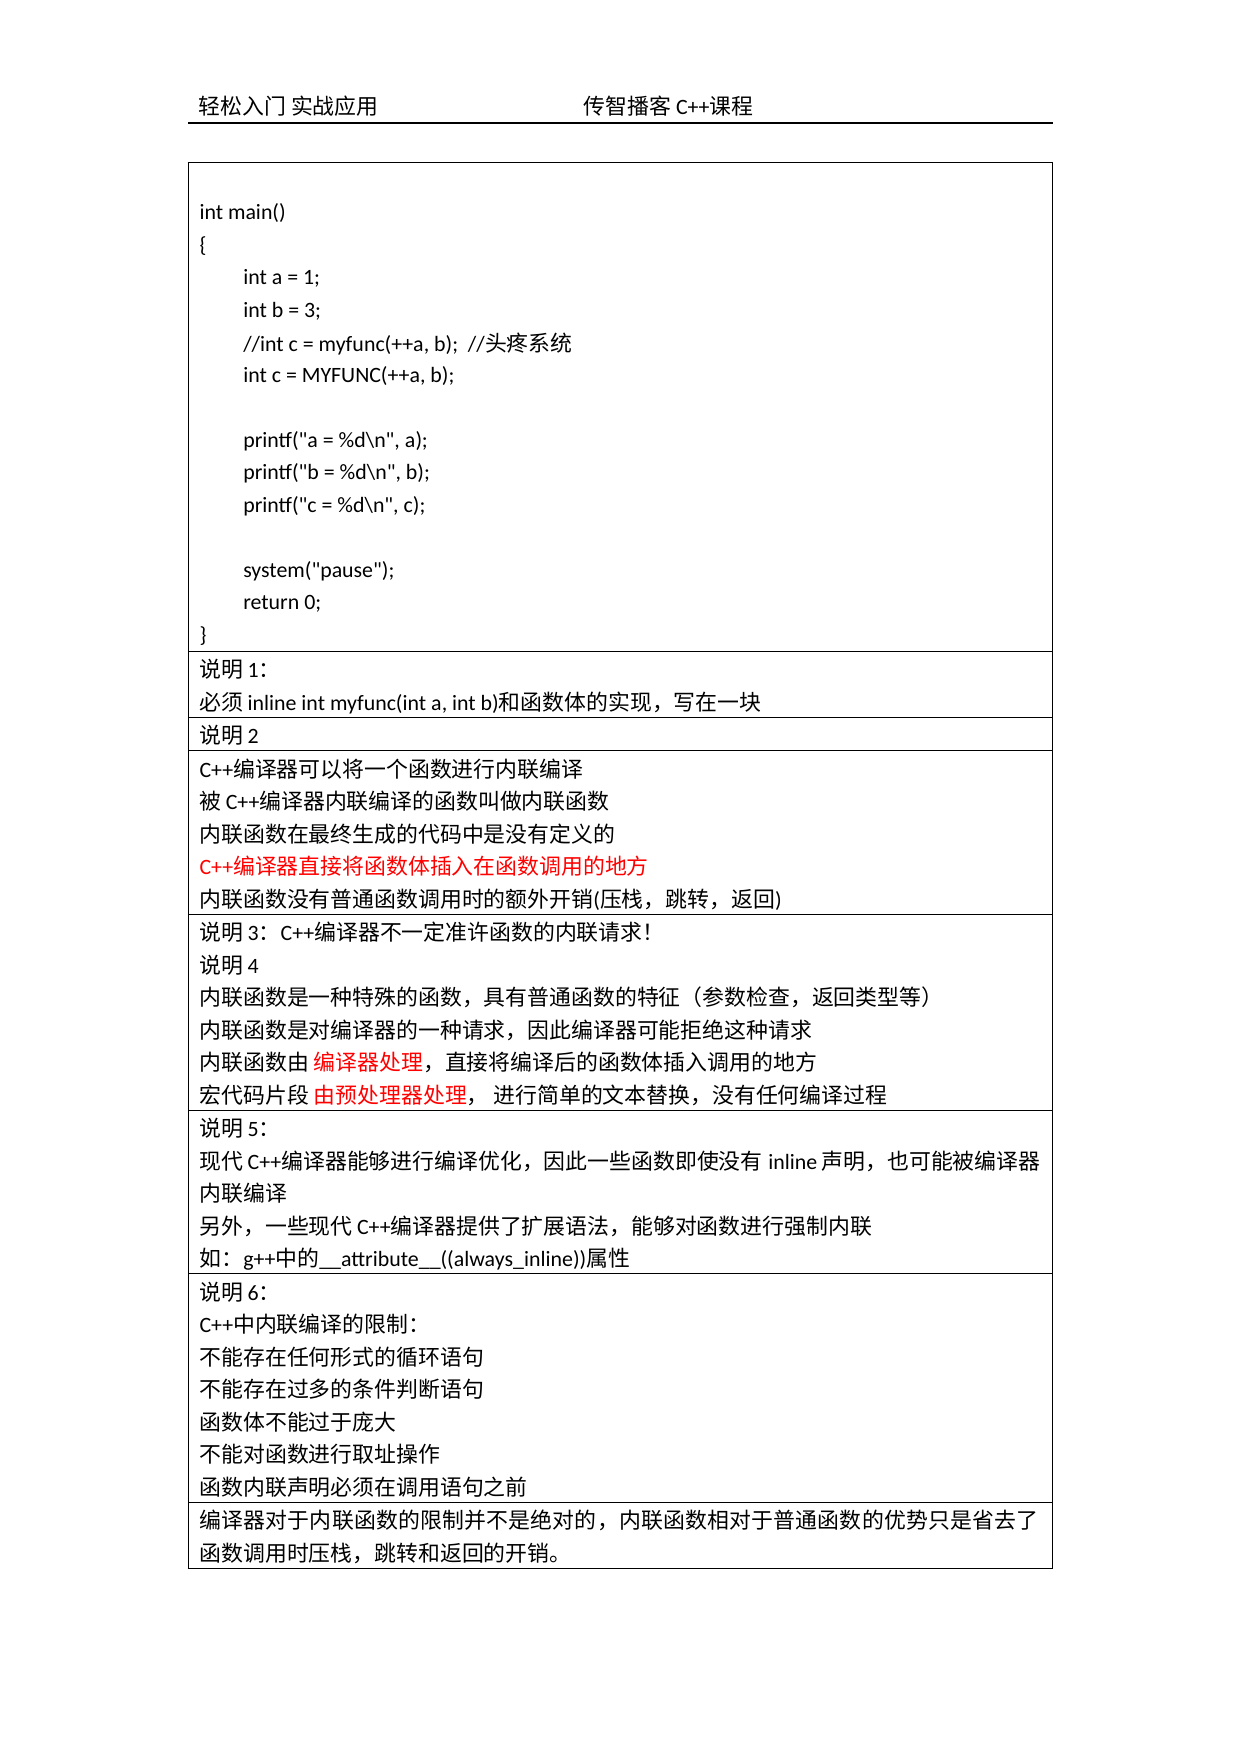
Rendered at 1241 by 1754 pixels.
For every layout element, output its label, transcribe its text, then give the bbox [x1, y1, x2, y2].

table_cell 说明5： 现代C++编译器能够进行编译优化，因此一些函数即使没有inline声明，也可能被编译器内联编译 另外，一些现代C++编译器提供了扩展语法，能够对函数进行强制内联 如：g++中的__attribute__((always_inline))属性 [189, 1111, 1052, 1273]
table_cell 说明2 [189, 718, 1052, 750]
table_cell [189, 1503, 1052, 1568]
table_cell 说明6： C++中内联编译的限制： 不能存在任何形式的循环语句 不能存在过多的条件判断语句 函数体不能过于庞大 不能对函数进行取址操作 函数内联声明必须在调用语句之前 [189, 1274, 1052, 1502]
table_cell C++编译器可以将一个函数进行内联编译 被C++编译器内联编译的函数叫做内联函数 内联函数在最终生成的代码中是没有定义的 C++编译器直接将函数体插入在函数调用的地方 内联函数没有普通函数调用时的额外开销(压栈，跳转，返回) [189, 751, 1052, 914]
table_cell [189, 163, 1052, 651]
table_cell 说明1： 必须inline int myfunc(int a, int b)和函数体的实现，写在一块 [189, 652, 1052, 717]
table_cell 说明3：C++编译器不一定准许函数的内联请求！ 说明4 内联函数是一种特殊的函数，具有普通函数的特征（参数检查，返回类型等） 内联函数是对编译器的一种请求，因此编译器可能拒绝这种请求 内联函数由 编译器处理，直接将编译后的函数体插入调用的地方 宏代码片段 由预处理器处理， 进行简单的文本替换，没有任何编译过程 [189, 915, 1052, 1110]
